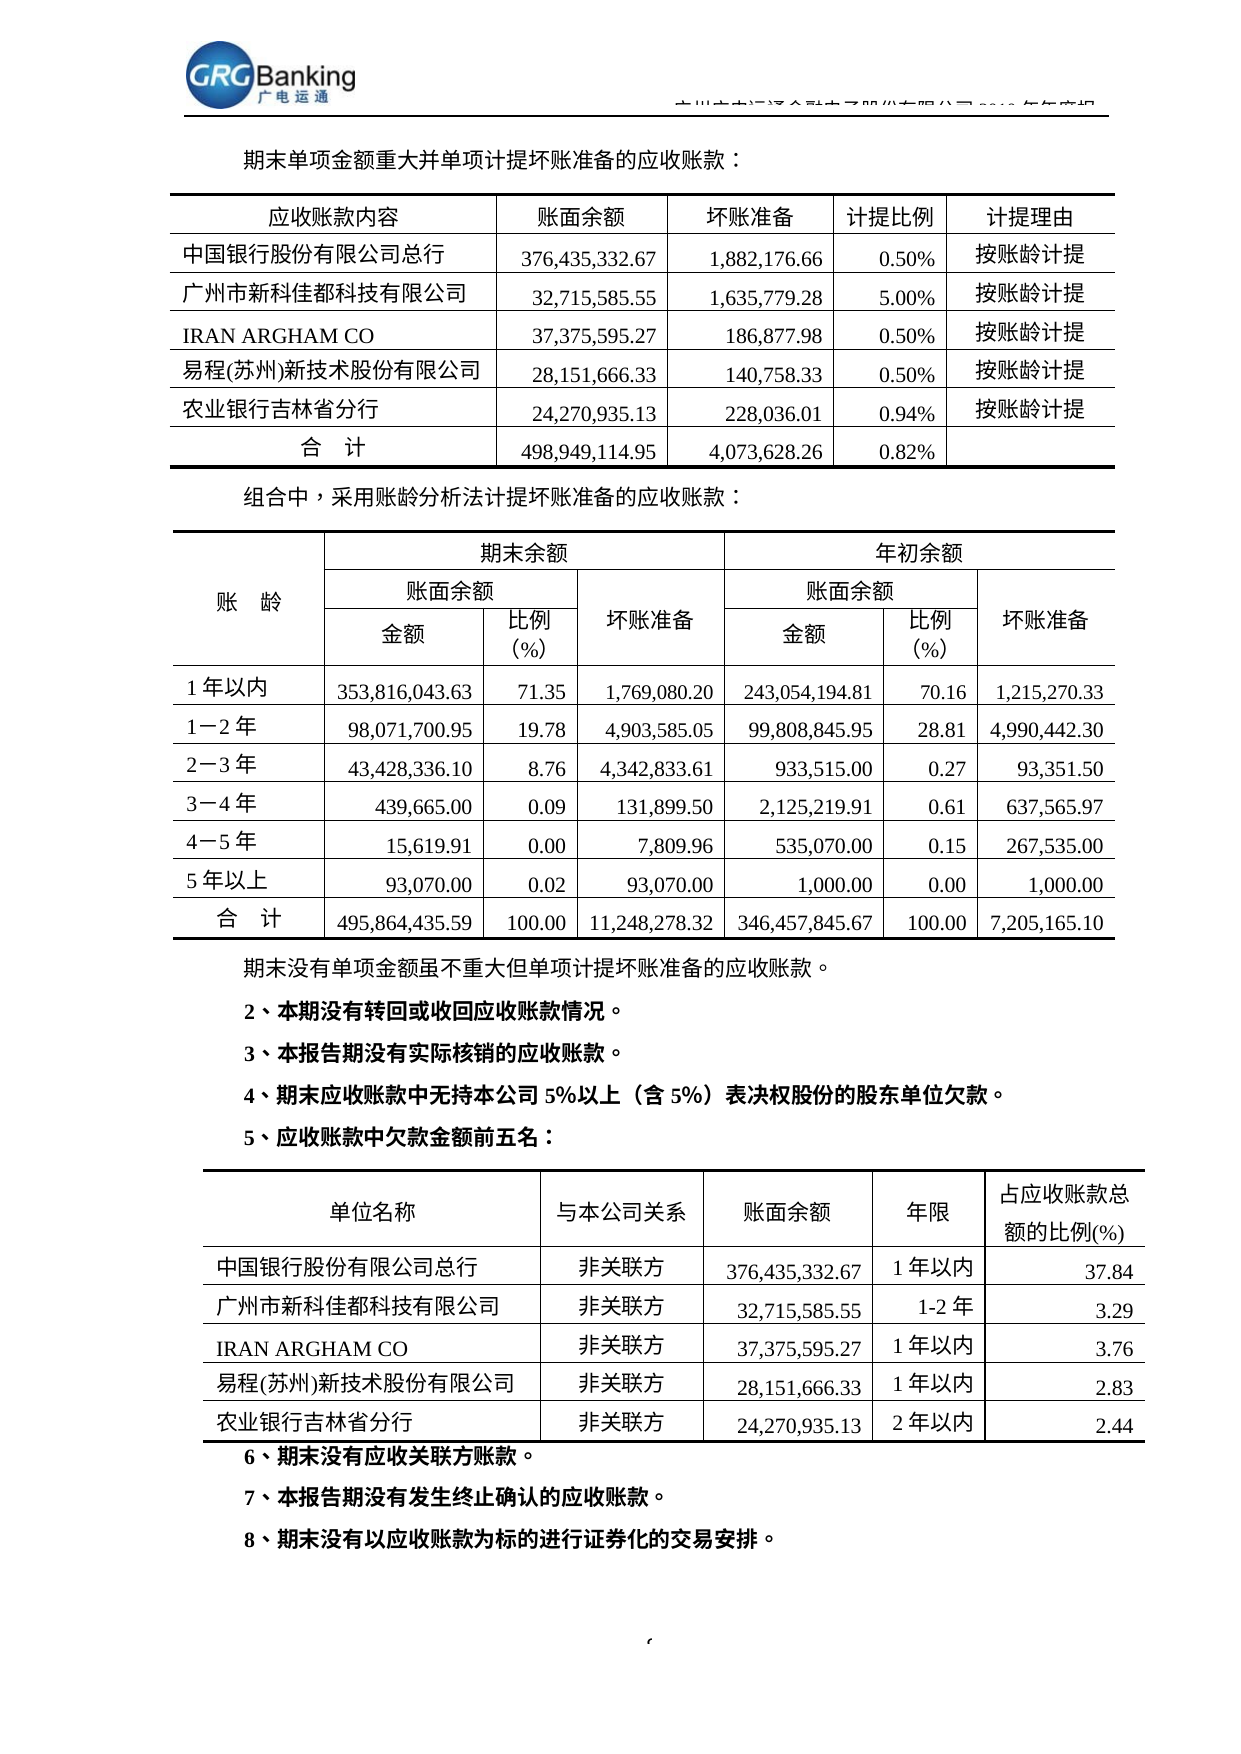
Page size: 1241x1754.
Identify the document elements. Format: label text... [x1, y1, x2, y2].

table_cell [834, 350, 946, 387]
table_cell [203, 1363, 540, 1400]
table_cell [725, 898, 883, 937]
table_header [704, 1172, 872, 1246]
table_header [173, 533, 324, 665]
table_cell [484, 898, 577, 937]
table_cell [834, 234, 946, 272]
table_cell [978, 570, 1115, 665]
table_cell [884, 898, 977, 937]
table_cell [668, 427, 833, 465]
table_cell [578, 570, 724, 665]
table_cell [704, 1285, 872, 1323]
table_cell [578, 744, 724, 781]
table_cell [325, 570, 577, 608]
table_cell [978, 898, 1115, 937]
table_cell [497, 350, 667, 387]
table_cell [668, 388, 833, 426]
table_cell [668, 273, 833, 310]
text 5、应收账款中欠款金额前五名： [243, 1122, 1161, 1152]
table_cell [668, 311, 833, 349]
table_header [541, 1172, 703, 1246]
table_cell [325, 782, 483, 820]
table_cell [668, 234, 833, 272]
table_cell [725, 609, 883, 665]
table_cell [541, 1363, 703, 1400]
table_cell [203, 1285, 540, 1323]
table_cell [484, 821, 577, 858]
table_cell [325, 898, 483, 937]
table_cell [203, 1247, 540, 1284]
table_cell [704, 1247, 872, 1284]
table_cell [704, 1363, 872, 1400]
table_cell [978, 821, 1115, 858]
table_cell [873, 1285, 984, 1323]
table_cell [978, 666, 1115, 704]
picture [186, 41, 355, 109]
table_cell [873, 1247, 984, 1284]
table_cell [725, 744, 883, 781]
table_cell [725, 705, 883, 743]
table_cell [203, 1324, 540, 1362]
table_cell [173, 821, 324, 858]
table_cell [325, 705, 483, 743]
text 7、本报告期没有发生终止确认的应收账款。 [244, 1482, 1161, 1512]
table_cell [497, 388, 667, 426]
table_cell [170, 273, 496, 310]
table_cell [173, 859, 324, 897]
text 6、期末没有应收关联方账款。 [244, 1443, 1161, 1470]
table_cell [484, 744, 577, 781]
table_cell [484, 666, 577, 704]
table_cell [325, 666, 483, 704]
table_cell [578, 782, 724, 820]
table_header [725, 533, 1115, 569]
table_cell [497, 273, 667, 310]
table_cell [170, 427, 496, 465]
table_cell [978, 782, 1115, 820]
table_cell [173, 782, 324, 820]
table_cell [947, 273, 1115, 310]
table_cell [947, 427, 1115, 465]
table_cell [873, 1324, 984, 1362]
text 组合中，采用账龄分析法计提坏账准备的应收账款： [244, 482, 1161, 511]
text 3、本报告期没有实际核销的应收账款。 [244, 1038, 1161, 1068]
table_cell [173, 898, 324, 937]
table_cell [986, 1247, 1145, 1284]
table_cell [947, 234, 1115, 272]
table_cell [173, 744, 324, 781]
text 期末没有单项金额虽不重大但单项计提坏账准备的应收账款。 [244, 953, 1161, 982]
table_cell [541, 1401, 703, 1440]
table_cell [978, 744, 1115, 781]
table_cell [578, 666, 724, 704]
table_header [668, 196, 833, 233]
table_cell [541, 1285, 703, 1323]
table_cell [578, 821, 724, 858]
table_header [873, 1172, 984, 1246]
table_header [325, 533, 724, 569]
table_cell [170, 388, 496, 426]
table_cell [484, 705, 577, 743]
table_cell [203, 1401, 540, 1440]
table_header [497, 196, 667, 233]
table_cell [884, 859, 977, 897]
text 8、期末没有以应收账款为标的进行证券化的交易安排。 [244, 1524, 1161, 1554]
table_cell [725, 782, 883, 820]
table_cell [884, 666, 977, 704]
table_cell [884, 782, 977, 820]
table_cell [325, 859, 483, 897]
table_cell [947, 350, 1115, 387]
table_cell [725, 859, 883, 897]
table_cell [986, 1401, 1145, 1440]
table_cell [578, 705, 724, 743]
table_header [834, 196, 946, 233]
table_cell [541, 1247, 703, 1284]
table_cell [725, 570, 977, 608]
text 期末单项金额重大并单项计提坏账准备的应收账款： [244, 145, 1161, 175]
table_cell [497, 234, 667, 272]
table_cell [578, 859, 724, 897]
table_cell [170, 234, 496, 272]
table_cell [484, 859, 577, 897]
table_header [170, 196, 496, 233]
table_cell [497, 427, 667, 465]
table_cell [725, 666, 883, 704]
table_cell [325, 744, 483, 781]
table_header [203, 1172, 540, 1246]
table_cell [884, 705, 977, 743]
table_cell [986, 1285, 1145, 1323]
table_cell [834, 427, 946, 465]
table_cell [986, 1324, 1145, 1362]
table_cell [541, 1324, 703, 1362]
text 4、期末应收账款中无持本公司 5％以上（含 5％）表决权股份的股东单位欠款。 [243, 1080, 1161, 1110]
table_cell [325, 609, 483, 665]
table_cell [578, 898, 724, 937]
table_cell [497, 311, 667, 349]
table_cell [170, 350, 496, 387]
subtitle 2、本期没有转回或收回应收账款情况。 [244, 996, 1161, 1026]
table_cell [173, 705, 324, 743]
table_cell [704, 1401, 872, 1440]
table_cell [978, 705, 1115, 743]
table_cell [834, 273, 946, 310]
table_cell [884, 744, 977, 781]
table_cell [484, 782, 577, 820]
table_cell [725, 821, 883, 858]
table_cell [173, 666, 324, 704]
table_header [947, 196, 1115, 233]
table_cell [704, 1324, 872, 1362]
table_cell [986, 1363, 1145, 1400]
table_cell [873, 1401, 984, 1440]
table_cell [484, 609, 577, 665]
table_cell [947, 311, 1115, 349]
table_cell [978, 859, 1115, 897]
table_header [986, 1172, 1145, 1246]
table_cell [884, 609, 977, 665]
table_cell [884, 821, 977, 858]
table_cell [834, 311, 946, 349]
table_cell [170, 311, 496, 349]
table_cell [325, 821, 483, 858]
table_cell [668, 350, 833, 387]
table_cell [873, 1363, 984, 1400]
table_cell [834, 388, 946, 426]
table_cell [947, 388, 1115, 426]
